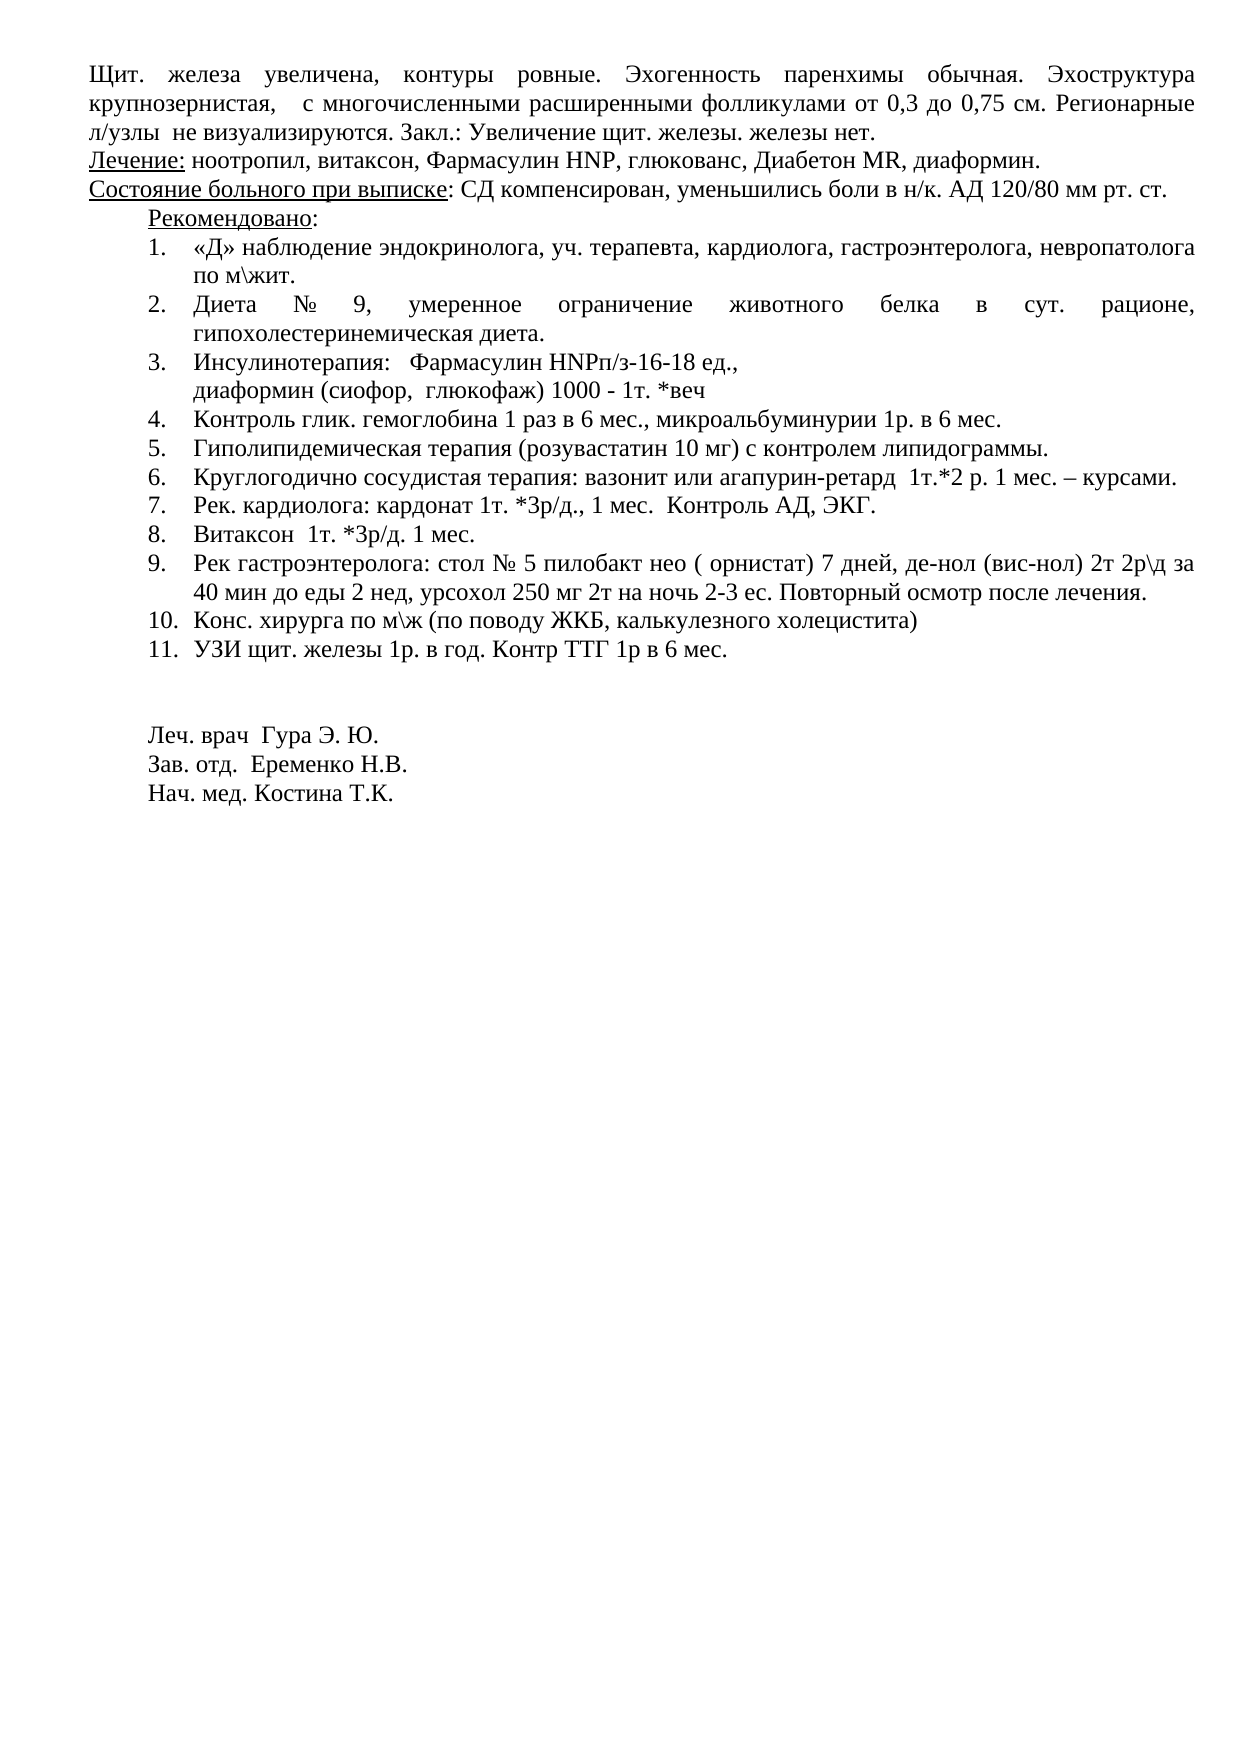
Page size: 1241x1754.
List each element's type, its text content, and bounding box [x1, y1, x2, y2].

list «Д» наблюдение эндокринолога, уч. терапевта, кардиолога, гастроэнтеролога, невропатолога по м\жит. [148, 232, 1196, 289]
text диаформин (сиофор, глюкофаж) 1000 - 1т. *веч [193, 375, 1196, 404]
text Щит. железа увеличена, контуры ровные. Эхогенность паренхимы обычная. Эхоструктура крупнозернистая, с многочисленными расширенными фолликулами от 0,3 до 0,75 см. Регионарные л/узлы не визуализируются. Закл.: Увеличение щит. железы. железы нет. [89, 59, 1196, 145]
text Нач. мед. Костина Т.К. [148, 778, 1196, 807]
list УЗИ щит. железы 1р. в год. Контр ТТГ 1р в 6 мес. [148, 634, 1196, 663]
list Конс. хирурга по м\ж (по поводу ЖКБ, калькулезного холецистита) [148, 605, 1196, 634]
list Витаксон 1т. *3р/д. 1 мес. [148, 519, 1196, 548]
list Контроль глик. гемоглобина 1 раз в 6 мес., микроальбуминурии 1р. в 6 мес. [148, 404, 1196, 433]
list Рек. кардиолога: кардонат 1т. *3р/д., 1 мес. Контроль АД, ЭКГ. [148, 490, 1196, 519]
list Рек гастроэнтеролога: стол № 5 пилобакт нео ( орнистат) 7 дней, де-нол (вис-нол) 2т 2р\д за 40 мин до еды 2 нед, урсохол 250 мг 2т на ночь 2-3 ес. Повторный осмотр после лечения. [148, 548, 1196, 605]
list Диета № 9, умеренное ограничение животного белка в сут. рационе, гипохолестеринемическая диета. [148, 289, 1196, 347]
text Состояние больного при выписке: СД компенсирован, уменьшились боли в н/к. АД 120/80 мм рт. ст. [89, 174, 1196, 203]
list Инсулинотерапия: Фармасулин НNРп/з-16-18 ед., [148, 347, 1196, 375]
list Круглогодично сосудистая терапия: вазонит или агапурин-ретард 1т.*2 р. 1 мес. – курсами. [148, 462, 1196, 490]
text Рекомендовано: [148, 203, 1196, 232]
list Гиполипидемическая терапия (розувастатин 10 мг) с контролем липидограммы. [148, 433, 1196, 462]
subtitle Леч. врач Гура Э. Ю. [148, 720, 1196, 749]
text Лечение: ноотропил, витаксон, Фармасулин HNP, глюкованс, Диабетон MR, диаформин. [89, 145, 1196, 174]
text Зав. отд. Еременко Н.В. [148, 749, 1196, 778]
